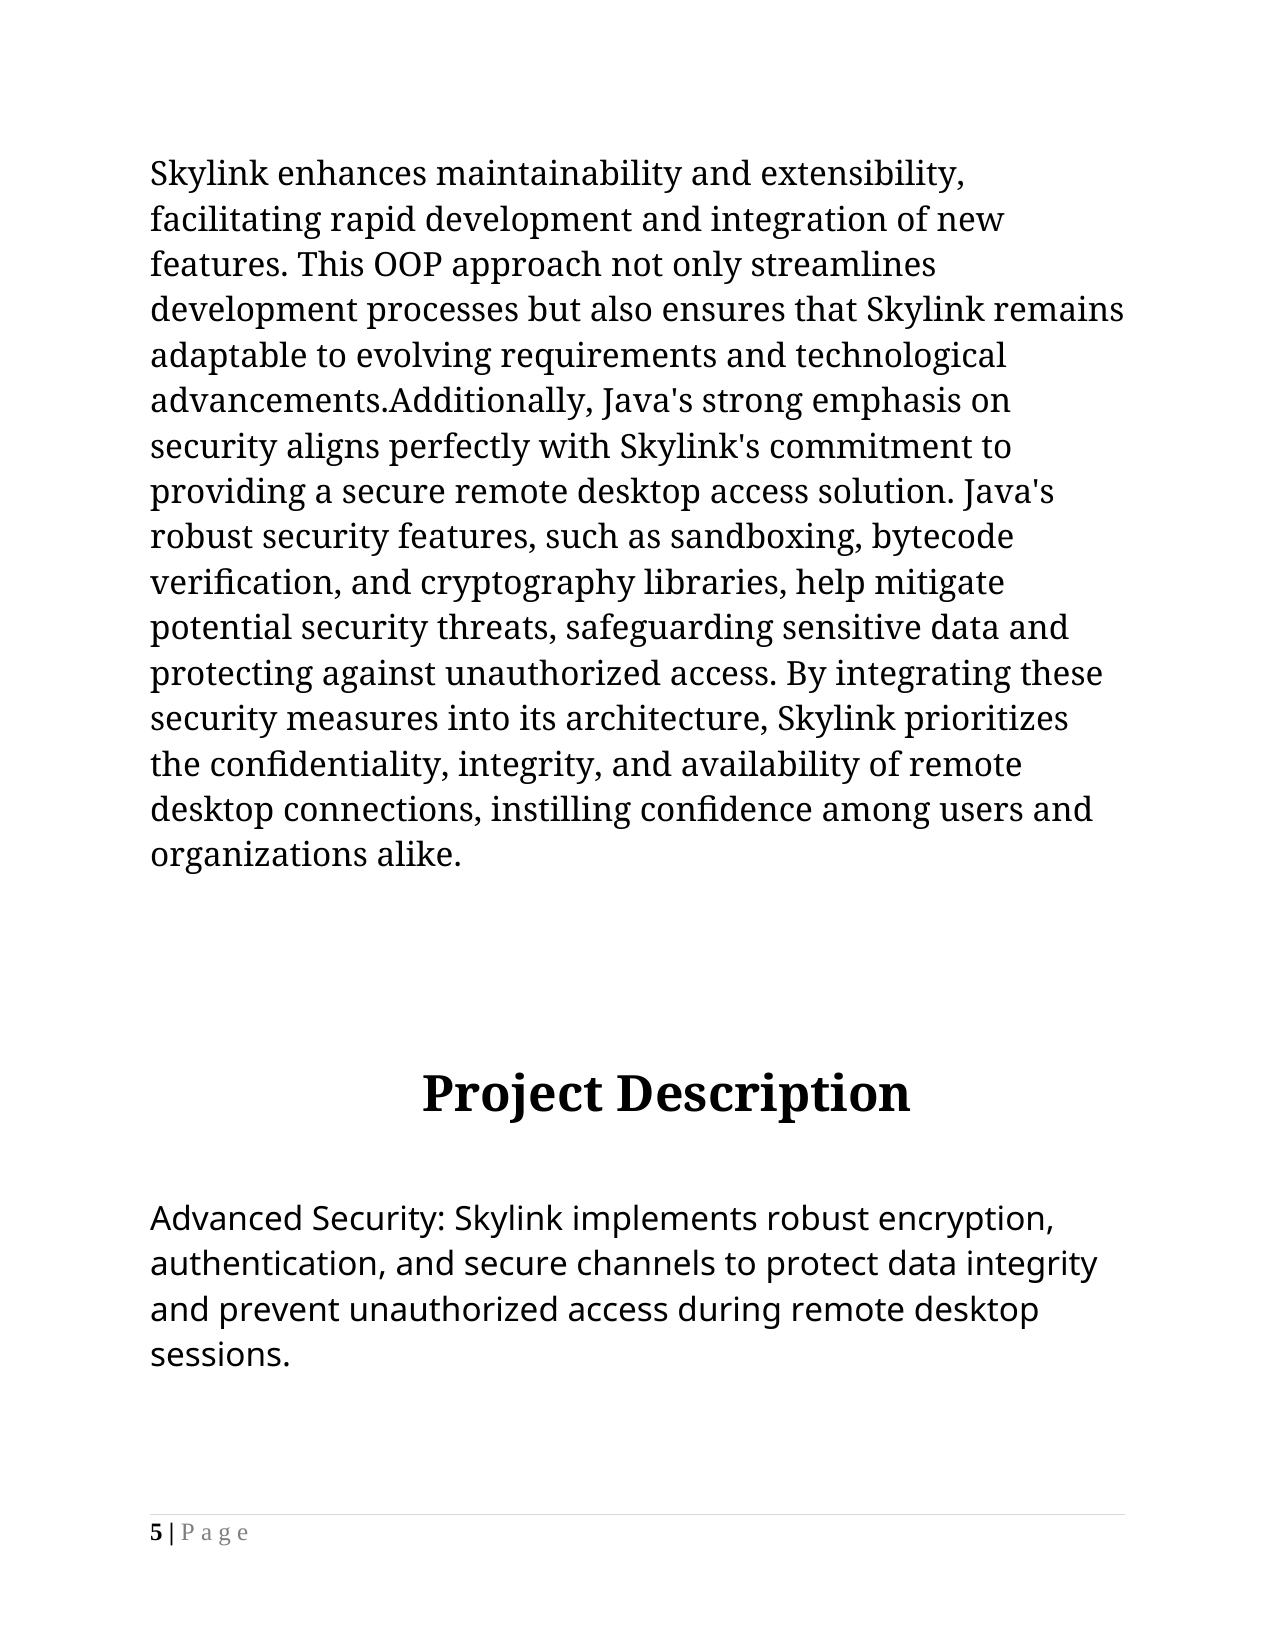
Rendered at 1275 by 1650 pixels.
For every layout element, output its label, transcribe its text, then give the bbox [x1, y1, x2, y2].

text Advanced Security: Skylink implements robust encryption, authentication, and secure channels to protect data integrity and prevent unauthorized access during remote desktop sessions. [150, 1194, 1125, 1376]
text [150, 150, 1125, 877]
text Project Description [150, 1058, 1125, 1126]
